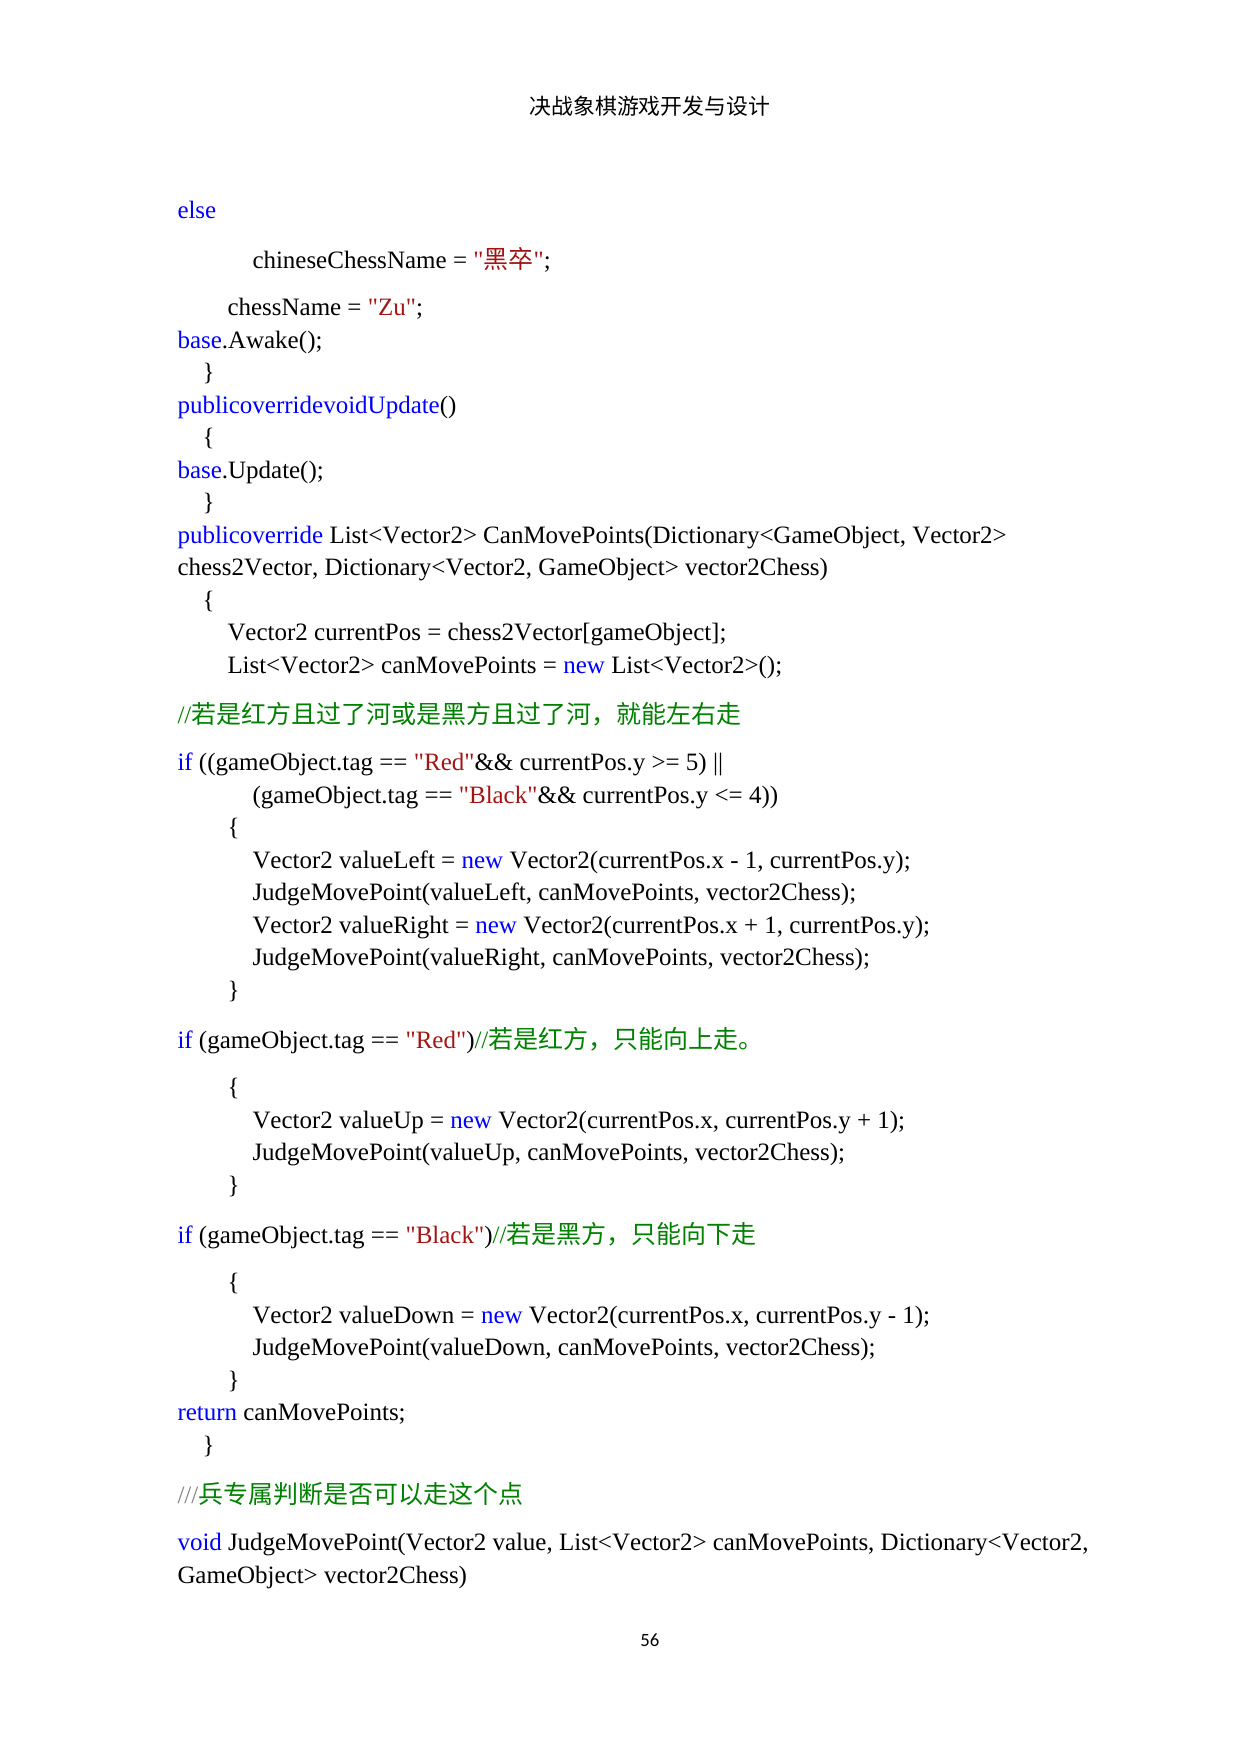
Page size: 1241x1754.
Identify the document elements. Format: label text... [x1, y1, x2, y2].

text base.Awake(); [177, 323, 1122, 355]
text JudgeMovePoint(valueUp, canMovePoints, vector2Chess); [177, 1135, 1122, 1168]
text } [177, 1363, 1122, 1395]
text { [177, 583, 1122, 615]
text } [177, 1428, 1122, 1460]
text chineseChessName = "黑卒"; [177, 225, 1122, 290]
text JudgeMovePoint(valueLeft, canMovePoints, vector2Chess); [177, 875, 1122, 908]
text publicoverride List<Vector2> CanMovePoints(Dictionary<GameObject, Vector2> chess2Vector, Dictionary<Vector2, GameObject> vector2Chess) [177, 518, 1122, 583]
text Vector2 currentPos = chess2Vector[gameObject]; [177, 615, 1122, 648]
text void JudgeMovePoint(Vector2 value, List<Vector2> canMovePoints, Dictionary<Vector2, GameObject> vector2Chess) [177, 1525, 1122, 1590]
text } [177, 355, 1122, 388]
text base.Update(); [177, 453, 1122, 485]
text JudgeMovePoint(valueRight, canMovePoints, vector2Chess); [177, 940, 1122, 973]
text Vector2 valueRight = new Vector2(currentPos.x + 1, currentPos.y); [177, 908, 1122, 940]
text { [177, 1265, 1122, 1298]
text publicoverridevoidUpdate() [177, 388, 1122, 420]
text return canMovePoints; [177, 1395, 1122, 1428]
text List<Vector2> canMovePoints = new List<Vector2>(); [177, 648, 1122, 680]
text if (gameObject.tag == "Black")//若是黑方，只能向下走 [177, 1200, 1122, 1265]
text if (gameObject.tag == "Red")//若是红方，只能向上走。 [177, 1005, 1122, 1070]
text Vector2 valueDown = new Vector2(currentPos.x, currentPos.y - 1); [177, 1298, 1122, 1330]
text } [177, 1168, 1122, 1200]
text //若是红方且过了河或是黑方且过了河，就能左右走 [177, 680, 1122, 745]
text if ((gameObject.tag == "Red"&& currentPos.y >= 5) || [177, 745, 1122, 778]
text } [177, 485, 1122, 518]
text JudgeMovePoint(valueDown, canMovePoints, vector2Chess); [177, 1330, 1122, 1363]
text (gameObject.tag == "Black"&& currentPos.y <= 4)) [177, 778, 1122, 810]
text ///兵专属判断是否可以走这个点 [177, 1460, 1122, 1525]
text else [177, 193, 1122, 225]
text { [177, 420, 1122, 453]
text } [177, 973, 1122, 1005]
text chessName = "Zu"; [177, 290, 1122, 323]
text Vector2 valueLeft = new Vector2(currentPos.x - 1, currentPos.y); [177, 843, 1122, 875]
text { [177, 1070, 1122, 1103]
text { [177, 810, 1122, 843]
text Vector2 valueUp = new Vector2(currentPos.x, currentPos.y + 1); [177, 1103, 1122, 1135]
